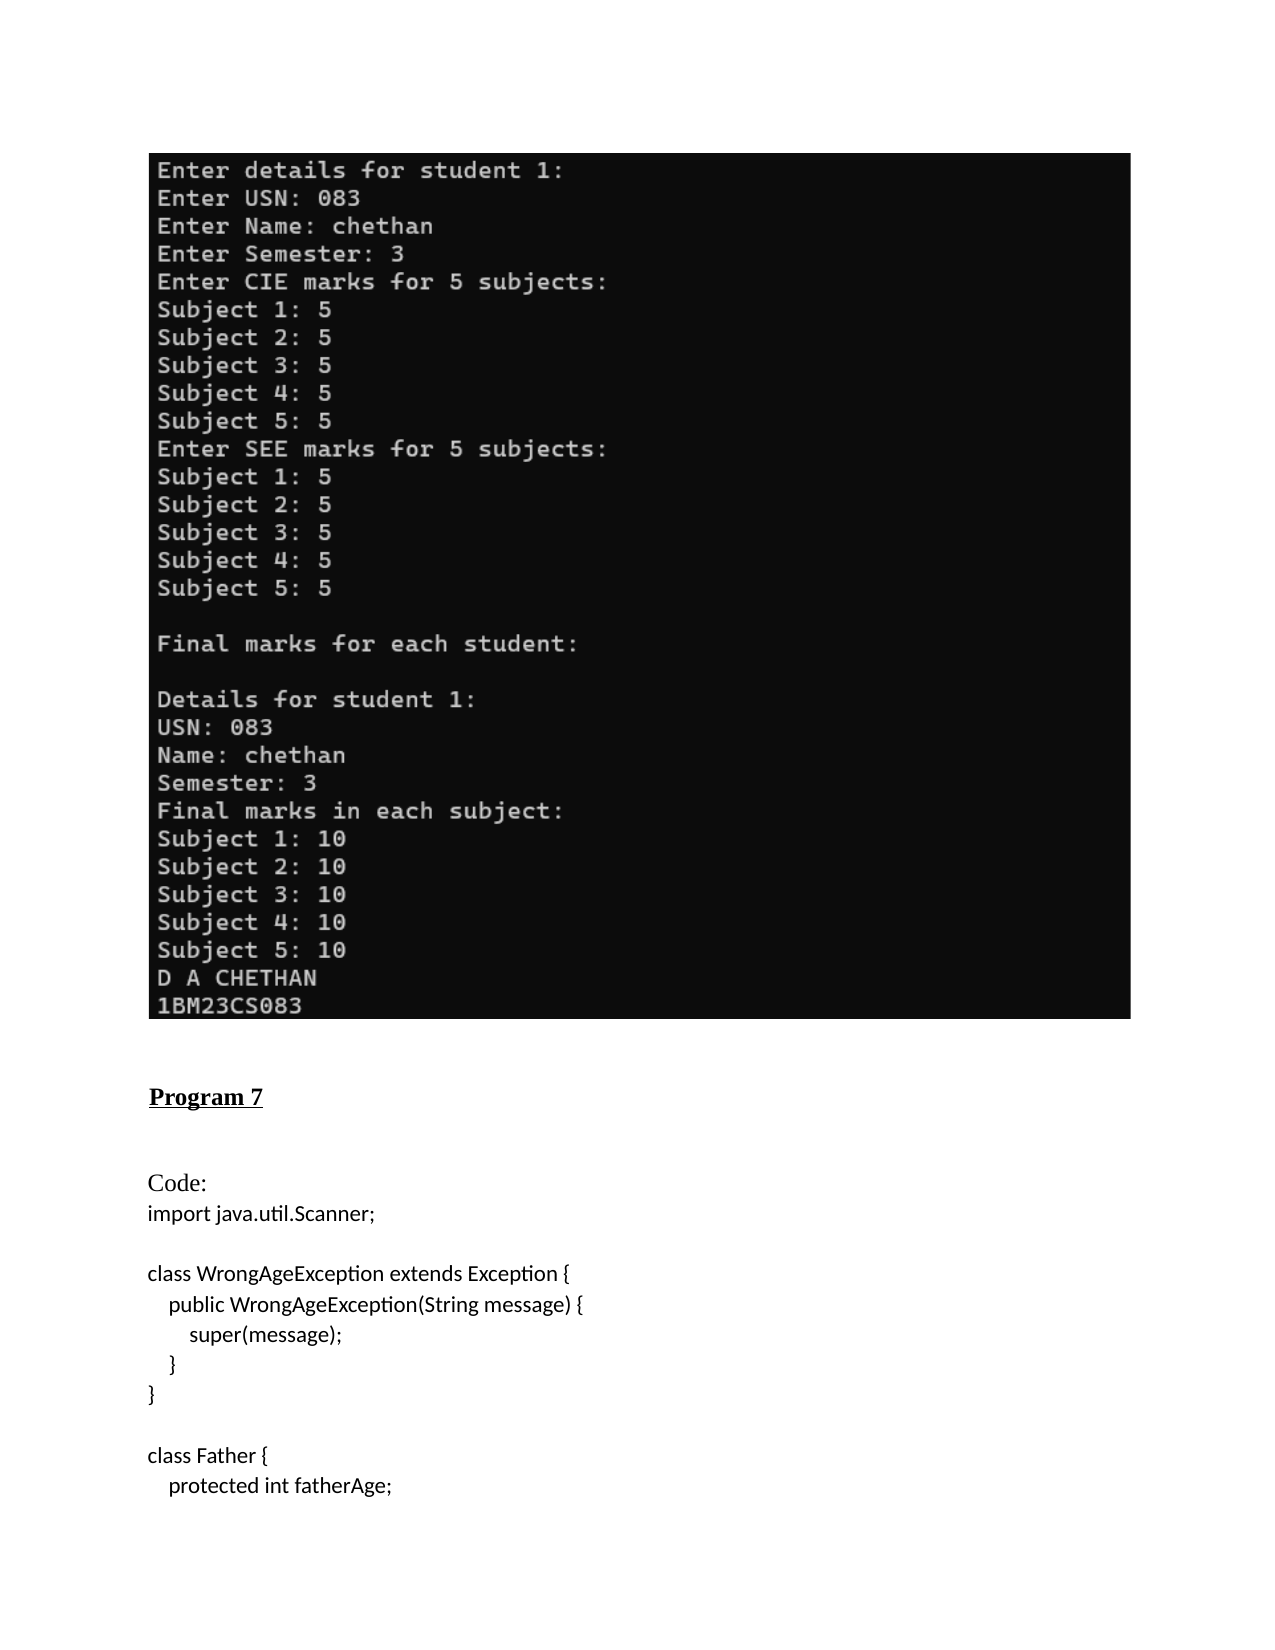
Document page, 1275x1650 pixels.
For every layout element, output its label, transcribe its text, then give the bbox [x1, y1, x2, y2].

text } [147, 1350, 1131, 1378]
text import java.util.Scanner; [147, 1199, 1131, 1227]
text protected int fatherAge; [147, 1471, 1131, 1499]
text Code: [147, 1168, 1131, 1197]
text class Father { [147, 1441, 1131, 1469]
text class WrongAgeException extends Exception { [147, 1259, 1131, 1288]
text super(message); [147, 1320, 1131, 1348]
text Program 7 [149, 1082, 1131, 1111]
text public WrongAgeException(String message) { [147, 1290, 1131, 1318]
text } [147, 1380, 1131, 1408]
picture [148, 153, 1131, 1019]
